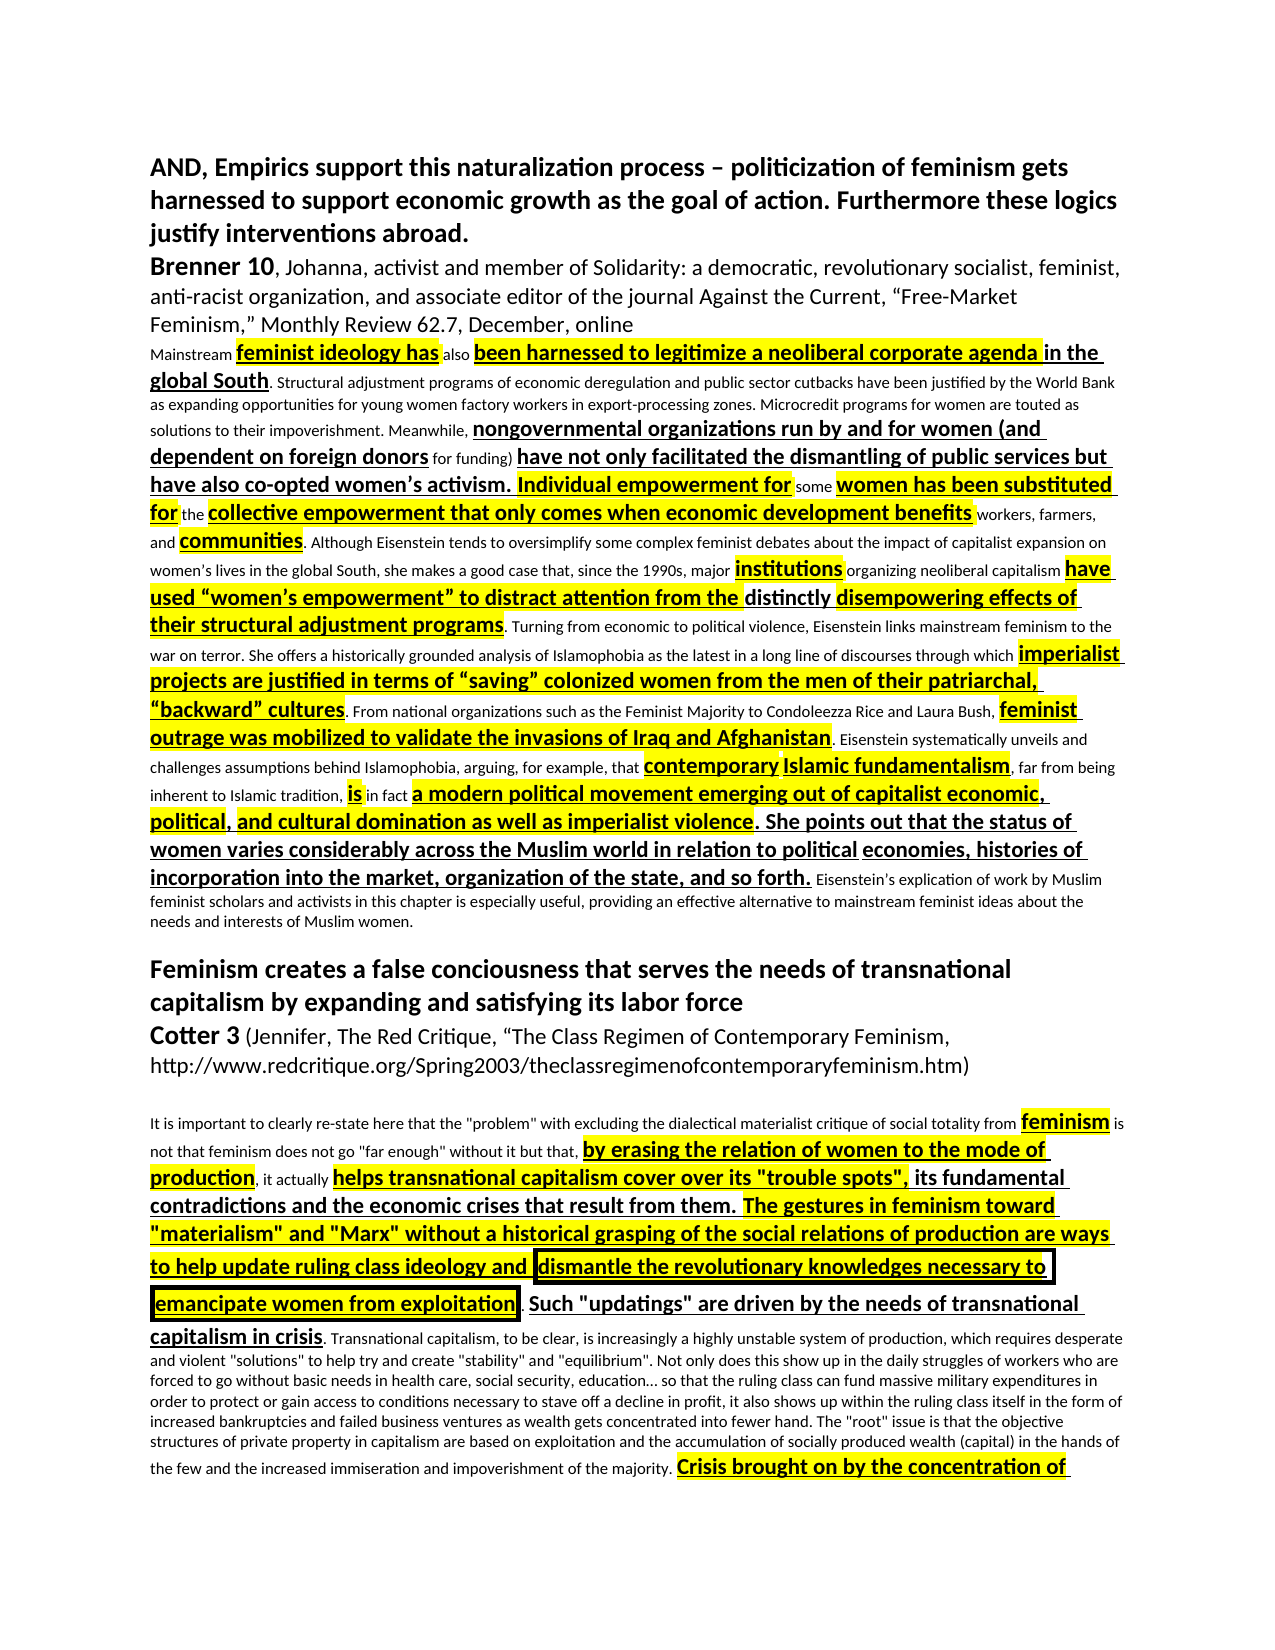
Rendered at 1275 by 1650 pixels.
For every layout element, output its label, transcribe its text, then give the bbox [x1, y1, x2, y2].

text Brenner 10, Johanna, activist and member of Solidarity: a democratic, revolutionary socialist, feminist, anti-racist organization, and associate editor of the journal Against the Current, “Free-Market Feminism,” Monthly Review 62.7, December, online [150, 249, 1125, 338]
subtitle AND, Empirics support this naturalization process – politicization of feminism gets harnessed to support economic growth as the goal of action. Furthermore these logics justify interventions abroad. [150, 150, 1125, 249]
subtitle Feminism creates a false conciousness that serves the needs of transnational capitalism by expanding and satisfying its labor force [150, 952, 1125, 1018]
text Mainstream feminist ideology has also been harnessed to legitimize a neoliberal corporate agenda in the global South. Structural adjustment programs of economic deregulation and public sector cutbacks have been justified by the World Bank as expanding opportunities for young women factory workers in export-processing zones. Microcredit programs for women are touted as solutions to their impoverishment. Meanwhile, nongovernmental organizations run by and for women (and dependent on foreign donors for funding) have not only facilitated the dismantling of public services but have also co-opted women’s activism. Individual empowerment for some women has been substituted for the collective empowerment that only comes when economic development benefits workers, farmers, and communities. Although Eisenstein tends to oversimplify some complex feminist debates about the impact of capitalist expansion on women’s lives in the global South, she makes a good case that, since the 1990s, major institutions organizing neoliberal capitalism have used “women’s empowerment” to distract attention from the distinctly disempowering effects of their structural adjustment programs. Turning from economic to political violence, Eisenstein links mainstream feminism to the war on terror. She offers a historically grounded analysis of Islamophobia as the latest in a long line of discourses through which imperialist projects are justified in terms of “saving” colonized women from the men of their patriarchal, “backward” cultures. From national organizations such as the Feminist Majority to Condoleezza Rice and Laura Bush, feminist outrage was mobilized to validate the invasions of Iraq and Afghanistan. Eisenstein systematically unveils and challenges assumptions behind Islamophobia, arguing, for example, that contemporary Islamic fundamentalism, far from being inherent to Islamic tradition, is in fact a modern political movement emerging out of capitalist economic, political, and cultural domination as well as imperialist violence. She points out that the status of women varies considerably across the Muslim world in relation to political economies, histories of incorporation into the market, organization of the state, and so forth. Eisenstein’s explication of work by Muslim feminist scholars and activists in this chapter is especially useful, providing an effective alternative to mainstream feminist ideas about the needs and interests of Muslim women. [150, 664, 1125, 931]
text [150, 1107, 1125, 1480]
text Mainstream feminist ideology has also been harnessed to legitimize a neoliberal corporate agenda in the global South. Structural adjustment programs of economic deregulation and public sector cutbacks have been justified by the World Bank as expanding opportunities for young women factory workers in export-processing zones. Microcredit programs for women are touted as solutions to their impoverishment. Meanwhile, nongovernmental organizations run by and for women (and dependent on foreign donors for funding) have not only facilitated the dismantling of public services but have also co-opted women’s activism. Individual empowerment for some women has been substituted for the collective empowerment that only comes when economic development benefits workers, farmers, and communities. Although Eisenstein tends to oversimplify some complex feminist debates about the impact of capitalist expansion on women’s lives in the global South, she makes a good case that, since the 1990s, major institutions organizing neoliberal capitalism have used “women’s empowerment” to distract attention from the distinctly disempowering effects of their structural adjustment programs. Turning from economic to political violence, Eisenstein links mainstream feminism to the war on terror. She offers a historically grounded analysis of Islamophobia as the latest in a long line of discourses through which imperialist projects are justified in terms of “saving” colonized women from the men of their patriarchal, “backward” cultures. From national organizations such as the Feminist Majority to Condoleezza Rice and Laura Bush, feminist outrage was mobilized to validate the invasions of Iraq and Afghanistan. Eisenstein systematically unveils and challenges assumptions behind Islamophobia, arguing, for example, that contemporary Islamic fundamentalism, far from being inherent to Islamic tradition, is in fact a modern political movement emerging out of capitalist economic, political, and cultural domination as well as imperialist violence. She points out that the status of women varies considerably across the Muslim world in relation to political economies, histories of incorporation into the market, organization of the state, and so forth. Eisenstein’s explication of work by Muslim feminist scholars and activists in this chapter is especially useful, providing an effective alternative to mainstream feminist ideas about the needs and interests of Muslim women. [150, 338, 1125, 667]
text Cotter 3 (Jennifer, The Red Critique, “The Class Regimen of Contemporary Feminism, http://www.redcritique.org/Spring2003/theclassregimenofcontemporaryfeminism.htm) [150, 1018, 1125, 1079]
